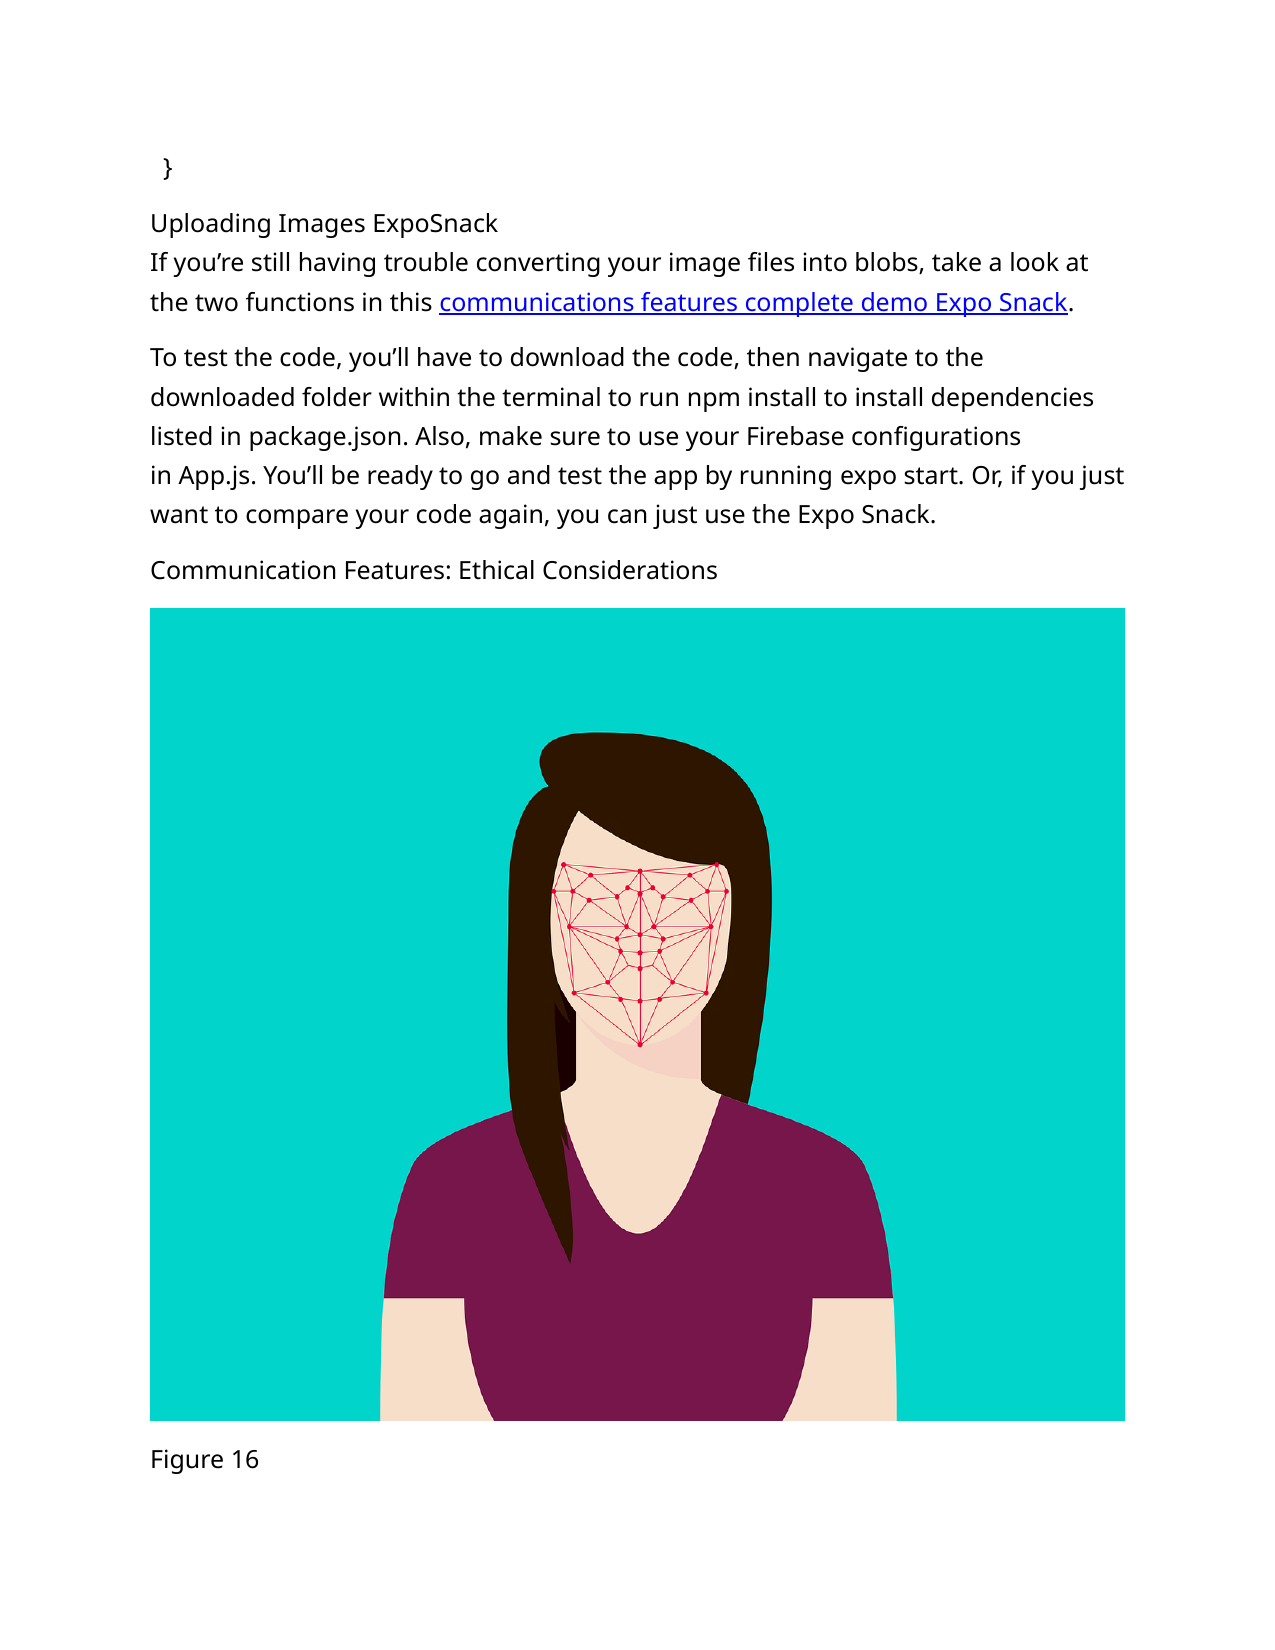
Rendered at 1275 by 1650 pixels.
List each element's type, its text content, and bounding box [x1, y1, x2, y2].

text To test the code, you’ll have to download the code, then navigate to the downloaded folder within the terminal to run npm install to install dependencies listed in package.json. Also, make sure to use your Firebase configurations in App.js. You’ll be ready to go and test the app by running expo start. Or, if you just want to compare your code again, you can just use the Expo Snack. [150, 340, 1125, 531]
text Communication Features: Ethical Considerations [150, 552, 1125, 587]
text Figure 16 [150, 1442, 1125, 1476]
text Uploading Images ExpoSnack If you’re still having trouble converting your image files into blobs, take a look at the two functions in this communications features complete demo Expo Snack. [150, 206, 1125, 318]
text } [150, 150, 1125, 184]
picture [150, 608, 1125, 1421]
